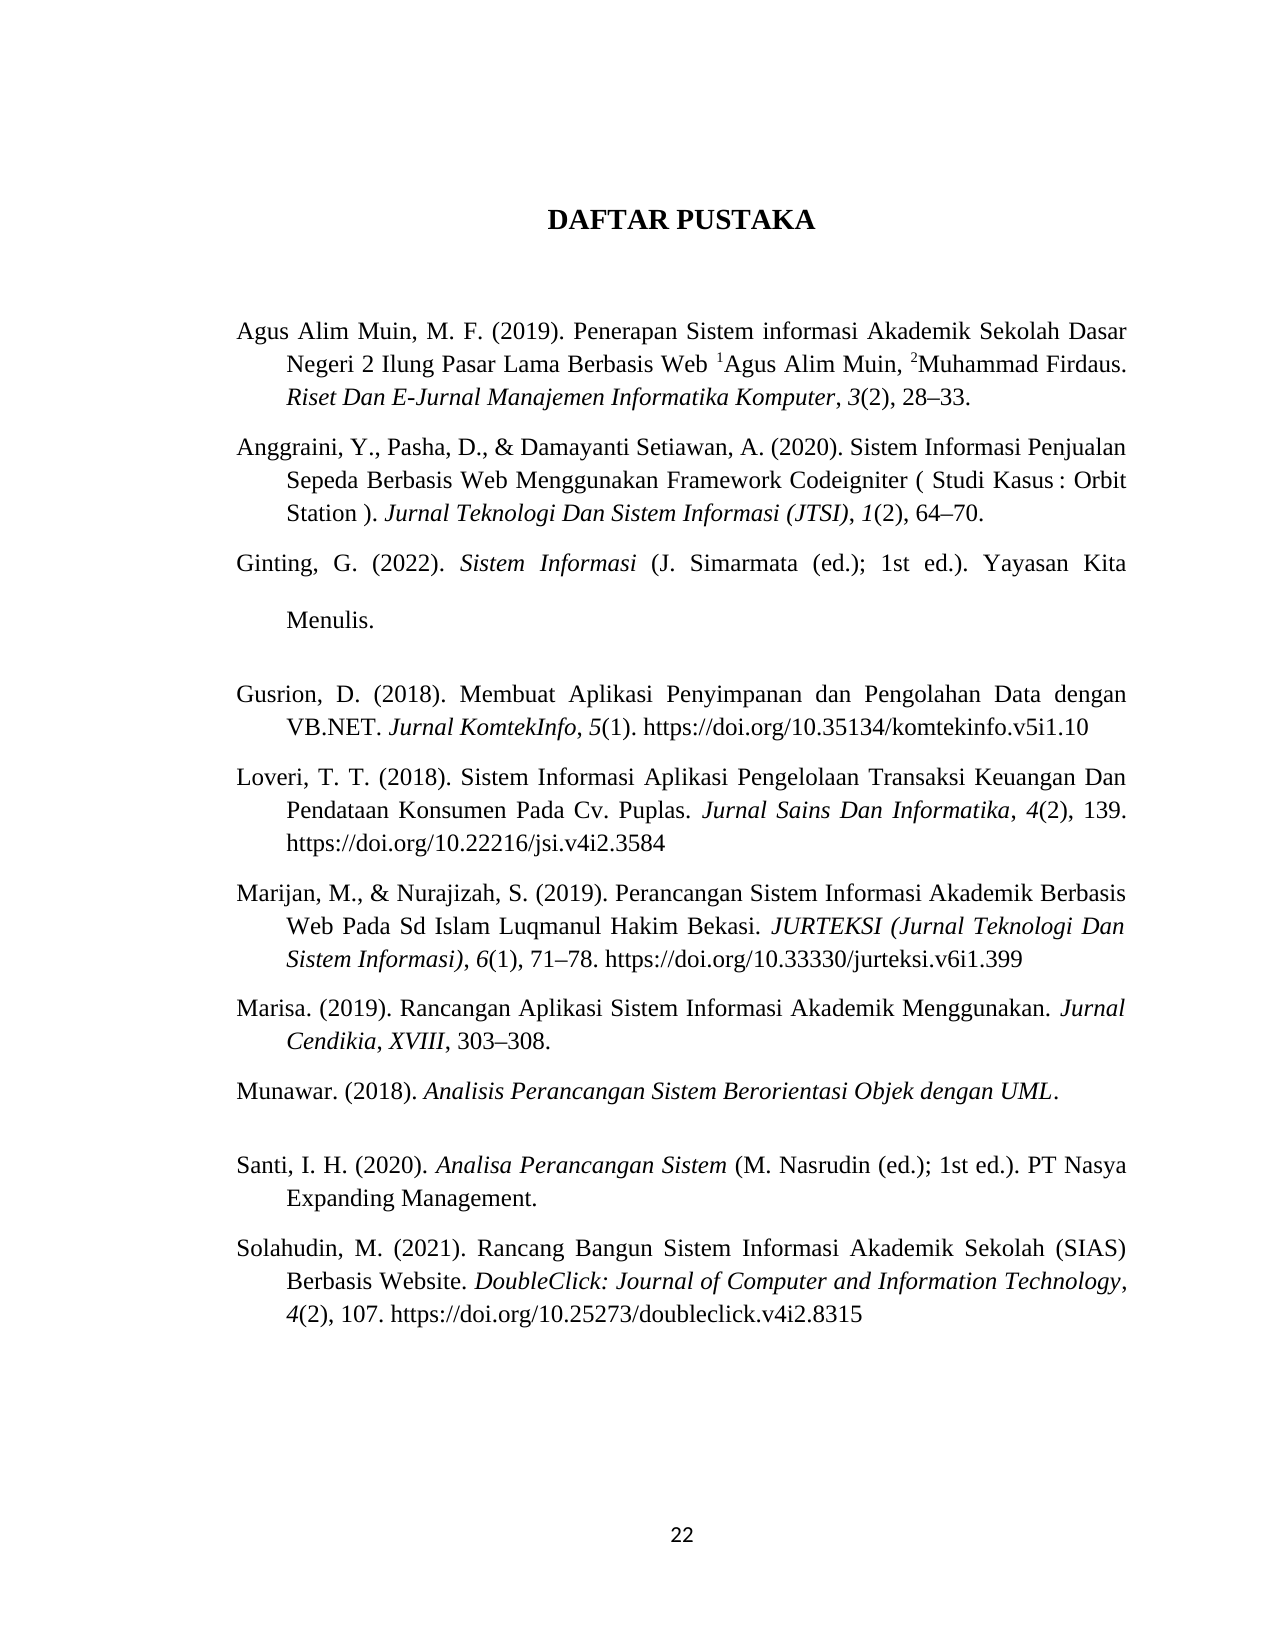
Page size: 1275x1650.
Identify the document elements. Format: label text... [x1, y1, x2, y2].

text Munawar. (2018). Analisis Perancangan Sistem Berorientasi Objek dengan UML. [236, 1076, 1127, 1105]
text Gusrion, D. (2018). Membuat Aplikasi Penyimpanan dan Pengolahan Data dengan VB.NET. Jurnal KomtekInfo, 5(1). https://doi.org/10.35134/komtekinfo.v5i1.10 [236, 679, 1127, 741]
text Marisa. (2019). Rancangan Aplikasi Sistem Informasi Akademik Menggunakan. Jurnal Cendikia, XVIII, 303–308. [236, 993, 1127, 1055]
text Anggraini, Y., Pasha, D., & Damayanti Setiawan, A. (2020). Sistem Informasi Penjualan Sepeda Berbasis Web Menggunakan Framework Codeigniter ( Studi Kasus : Orbit Station ). Jurnal Teknologi Dan Sistem Informasi (JTSI), 1(2), 64–70. [236, 432, 1127, 527]
text Solahudin, M. (2021). Rancang Bangun Sistem Informasi Akademik Sekolah (SIAS) Berbasis Website. DoubleClick: Journal of Computer and Information Technology, 4(2), 107. https://doi.org/10.25273/doubleclick.v4i2.8315 [236, 1233, 1127, 1328]
text Agus Alim Muin, M. F. (2019). Penerapan Sistem informasi Akademik Sekolah Dasar Negeri 2 Ilung Pasar Lama Berbasis Web 1Agus Alim Muin, 2Muhammad Firdaus. Riset Dan E-Jurnal Manajemen Informatika Komputer, 3(2), 28–33. [236, 316, 1127, 411]
text Santi, I. H. (2020). Analisa Perancangan Sistem (M. Nasrudin (ed.); 1st ed.). PT Nasya Expanding Management. [236, 1150, 1127, 1212]
text Marijan, M., & Nurajizah, S. (2019). Perancangan Sistem Informasi Akademik Berbasis Web Pada Sd Islam Luqmanul Hakim Bekasi. JURTEKSI (Jurnal Teknologi Dan Sistem Informasi), 6(1), 71–78. https://doi.org/10.33330/jurteksi.v6i1.399 [236, 878, 1127, 972]
subtitle DAFTAR PUSTAKA [236, 202, 1127, 236]
text Loveri, T. T. (2018). Sistem Informasi Aplikasi Pengelolaan Transaksi Keuangan Dan Pendataan Konsumen Pada Cv. Puplas. Jurnal Sains Dan Informatika, 4(2), 139. https://doi.org/10.22216/jsi.v4i2.3584 [236, 762, 1127, 857]
text Ginting, G. (2022). Sistem Informasi (J. Simarmata (ed.); 1st ed.). Yayasan Kita Menulis. [236, 548, 1127, 634]
